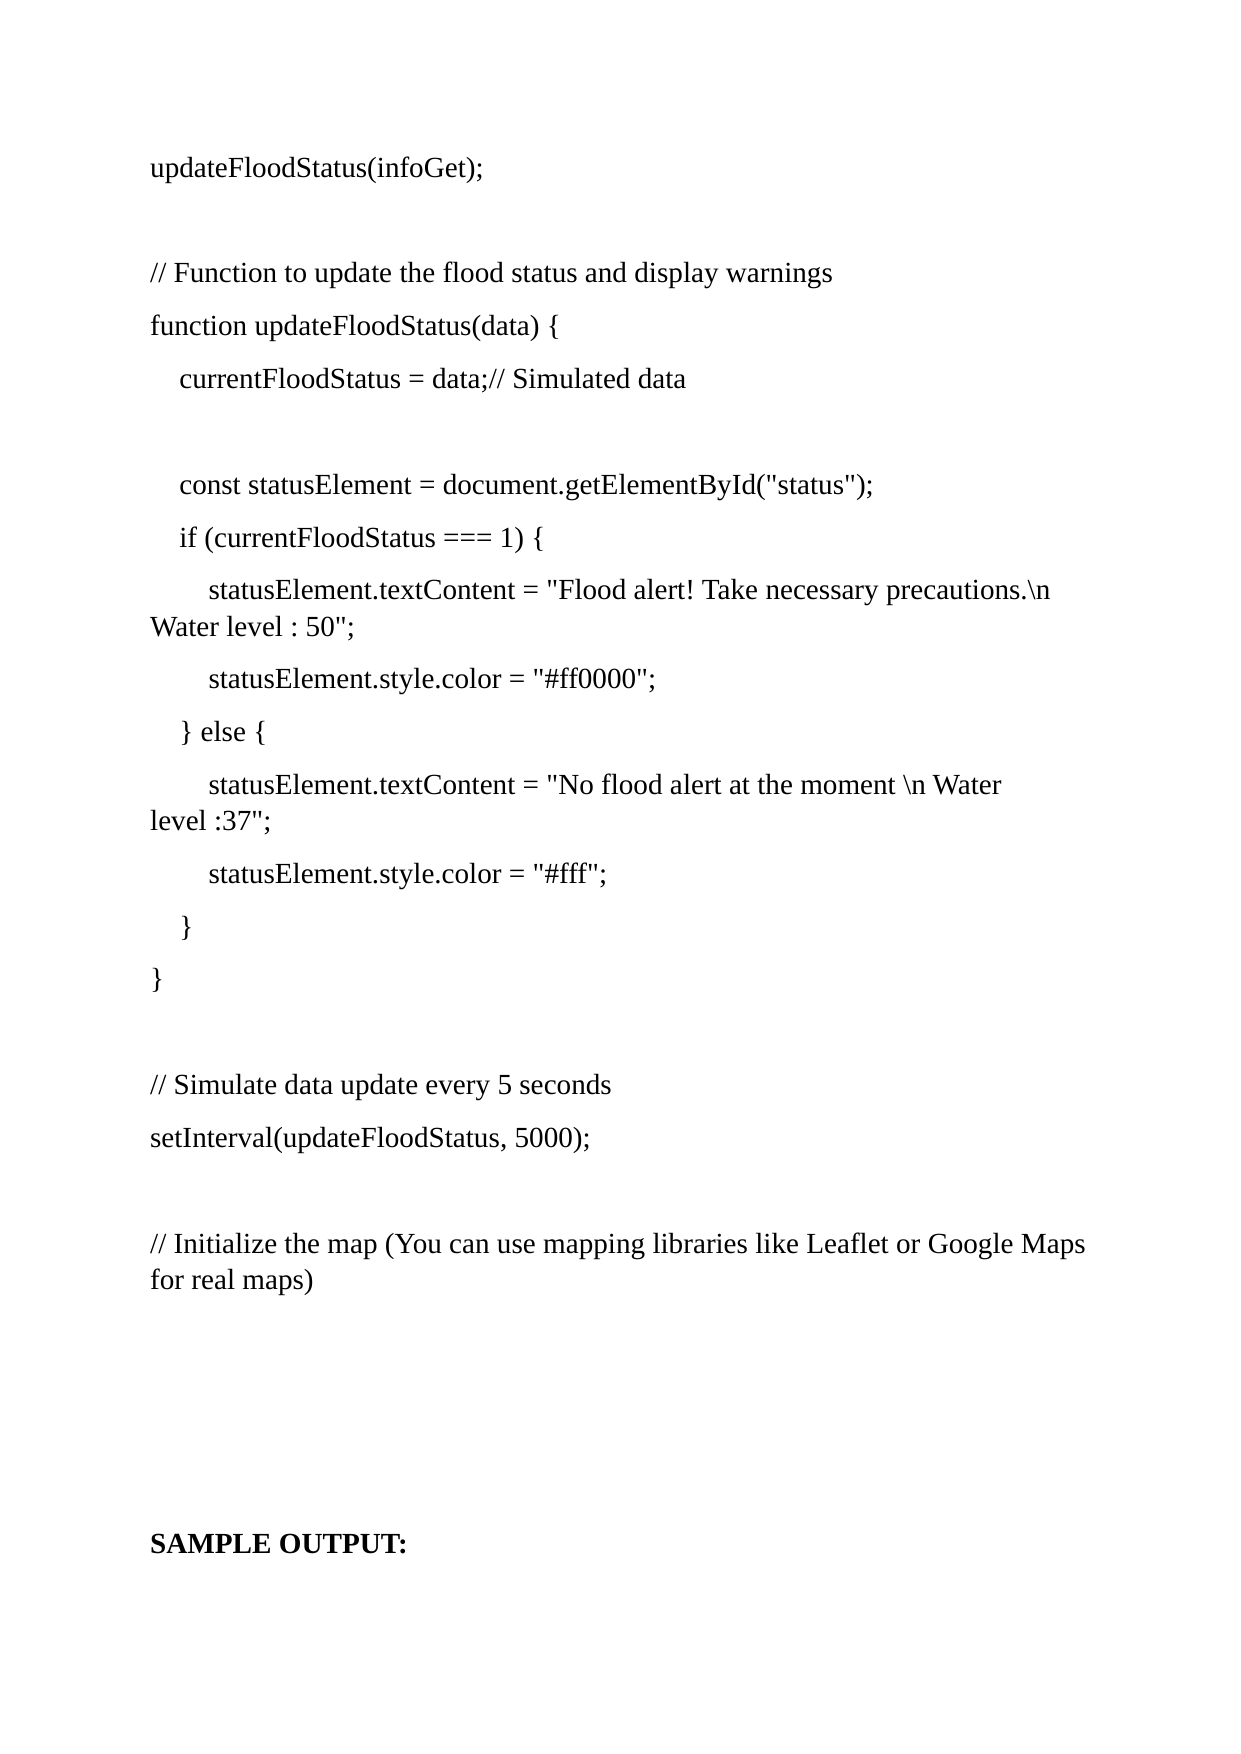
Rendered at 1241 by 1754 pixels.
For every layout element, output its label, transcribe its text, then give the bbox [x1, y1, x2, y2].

text statusElement.textContent = "No flood alert at the moment \n Water level :37"; [150, 767, 1090, 837]
text } else { [150, 714, 1090, 748]
text if (currentFloodStatus === 1) { [150, 520, 1090, 553]
text function updateFloodStatus(data) { [150, 308, 1090, 342]
text statusElement.style.color = "#fff"; [150, 856, 1090, 889]
text // Initialize the map (You can use mapping libraries like Leaflet or Google Maps for real maps) [150, 1226, 1090, 1295]
text } [150, 962, 1090, 995]
text statusElement.style.color = "#ff0000"; [150, 661, 1090, 695]
text setInterval(updateFloodStatus, 5000); [150, 1120, 1090, 1154]
text statusElement.textContent = "Flood alert! Take necessary precautions.\n Water level : 50"; [150, 572, 1090, 642]
text } [150, 909, 1090, 942]
text // Simulate data update every 5 seconds [150, 1067, 1090, 1101]
text SAMPLE OUTPUT: [150, 1526, 1090, 1559]
text currentFloodStatus = data;// Simulated data [150, 361, 1090, 395]
text updateFloodStatus(infoGet); [150, 150, 1090, 183]
text const statusElement = document.getElementById("status"); [150, 467, 1090, 500]
text // Function to update the flood status and display warnings [150, 256, 1090, 289]
